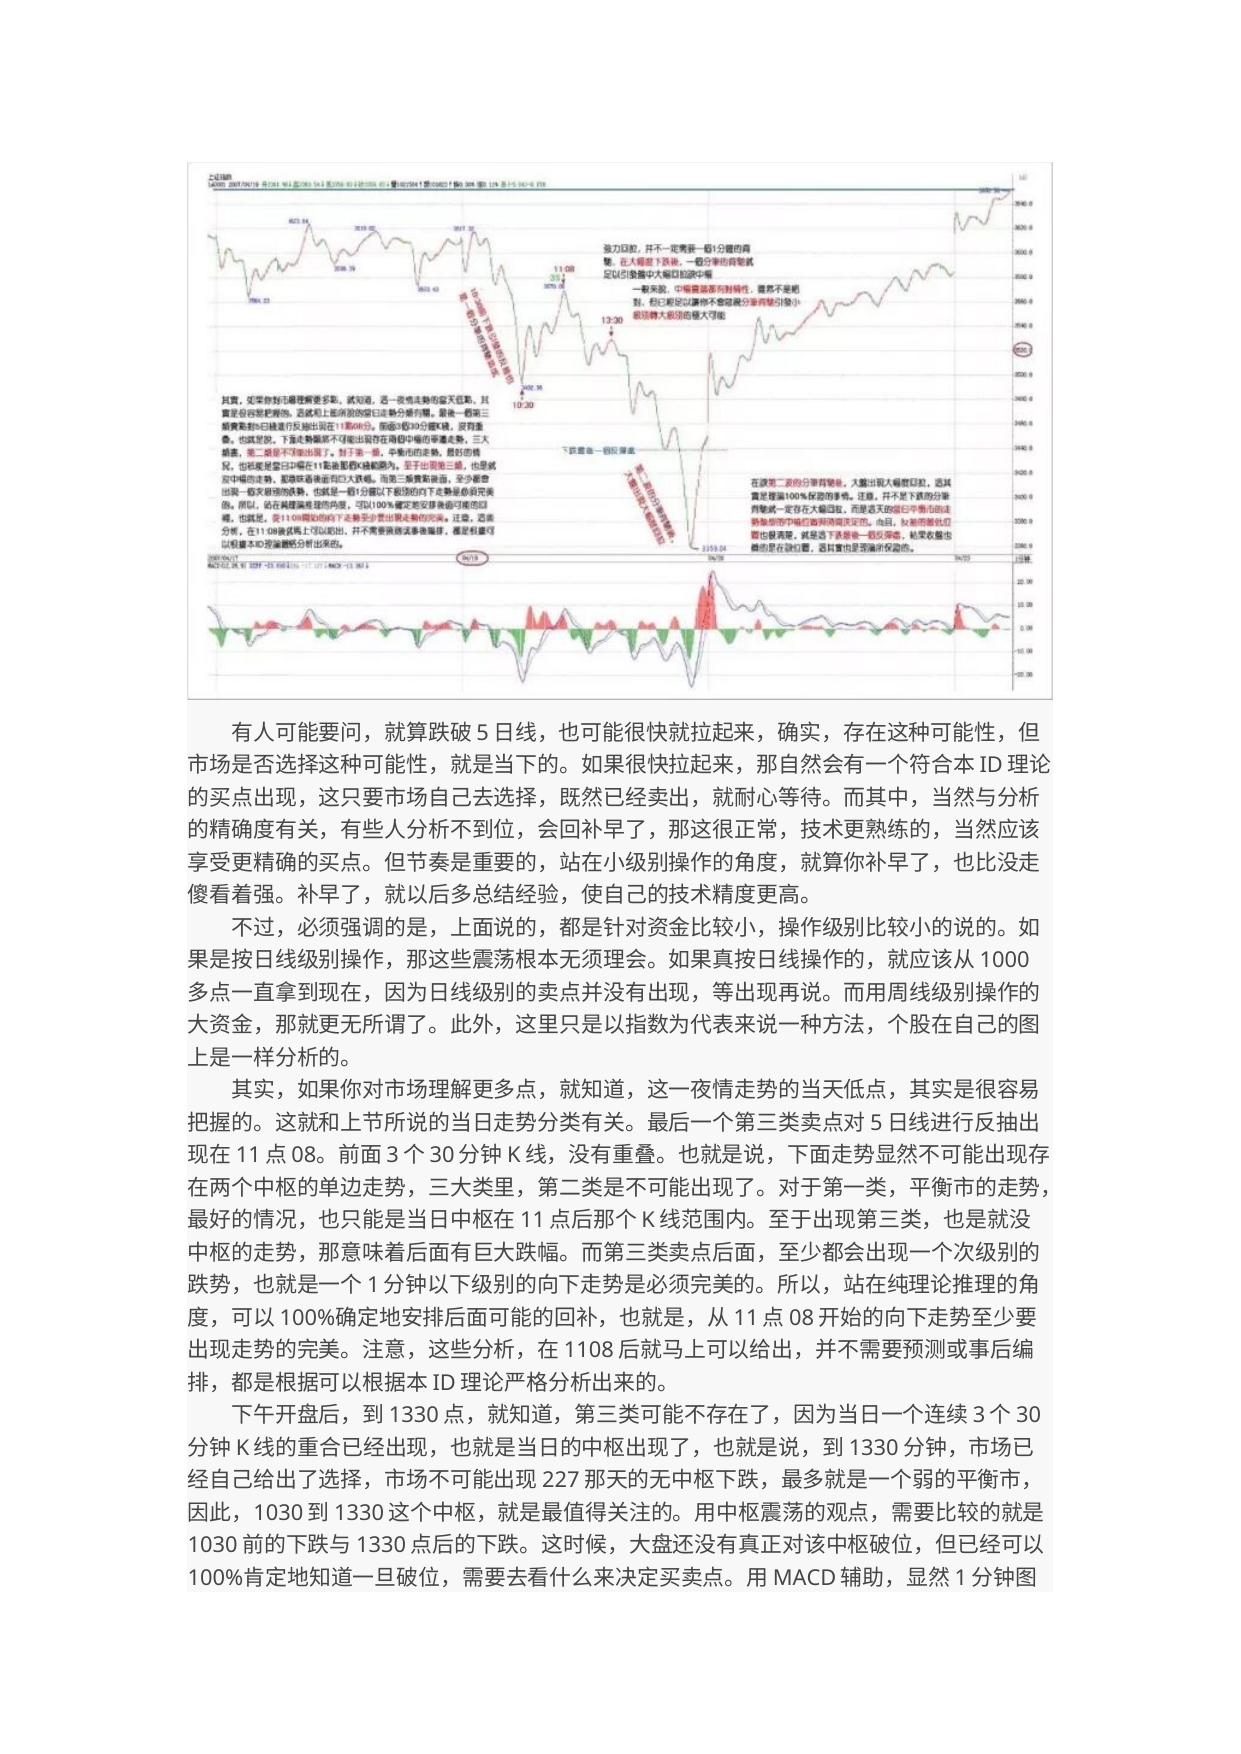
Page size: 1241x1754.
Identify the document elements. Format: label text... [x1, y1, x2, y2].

picture [187, 162, 1053, 700]
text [187, 1397, 1053, 1592]
text 有人可能要问，就算跌破5日线，也可能很快就拉起来，确实，存在这种可能性，但市场是否选择这种可能性，就是当下的。如果很快拉起来，那自然会有一个符合本ID理论的买点出现，这只要市场自己去选择，既然已经卖出，就耐心等待。而其中，当然与分析的精确度有关，有些人分析不到位，会回补早了，那这很正常，技术更熟练的，当然应该享受更精确的买点。但节奏是重要的，站在小级别操作的角度，就算你补早了，也比没走傻看着强。补早了，就以后多总结经验，使自己的技术精度更高。 [187, 714, 1053, 909]
text 不过，必须强调的是，上面说的，都是针对资金比较小，操作级别比较小的说的。如果是按日线级别操作，那这些震荡根本无须理会。如果真按日线操作的，就应该从1000多点一直拿到现在，因为日线级别的卖点并没有出现，等出现再说。而用周线级别操作的大资金，那就更无所谓了。此外，这里只是以指数为代表来说一种方法，个股在自己的图上是一样分析的。 [187, 909, 1053, 1072]
text 其实，如果你对市场理解更多点，就知道，这一夜情走势的当天低点，其实是很容易把握的。这就和上节所说的当日走势分类有关。最后一个第三类卖点对5日线进行反抽出现在11点08。前面3个30分钟K线，没有重叠。也就是说，下面走势显然不可能出现存在两个中枢的单边走势，三大类里，第二类是不可能出现了。对于第一类，平衡市的走势，最好的情况，也只能是当日中枢在11点后那个K线范围内。至于出现第三类，也是就没中枢的走势，那意味着后面有巨大跌幅。而第三类卖点后面，至少都会出现一个次级别的跌势，也就是一个1分钟以下级别的向下走势是必须完美的。所以，站在纯理论推理的角度，可以100%确定地安排后面可能的回补，也就是，从11点08开始的向下走势至少要出现走势的完美。注意，这些分析，在1108后就马上可以给出，并不需要预测或事后编排，都是根据可以根据本ID理论严格分析出来的。 [187, 1072, 1053, 1397]
